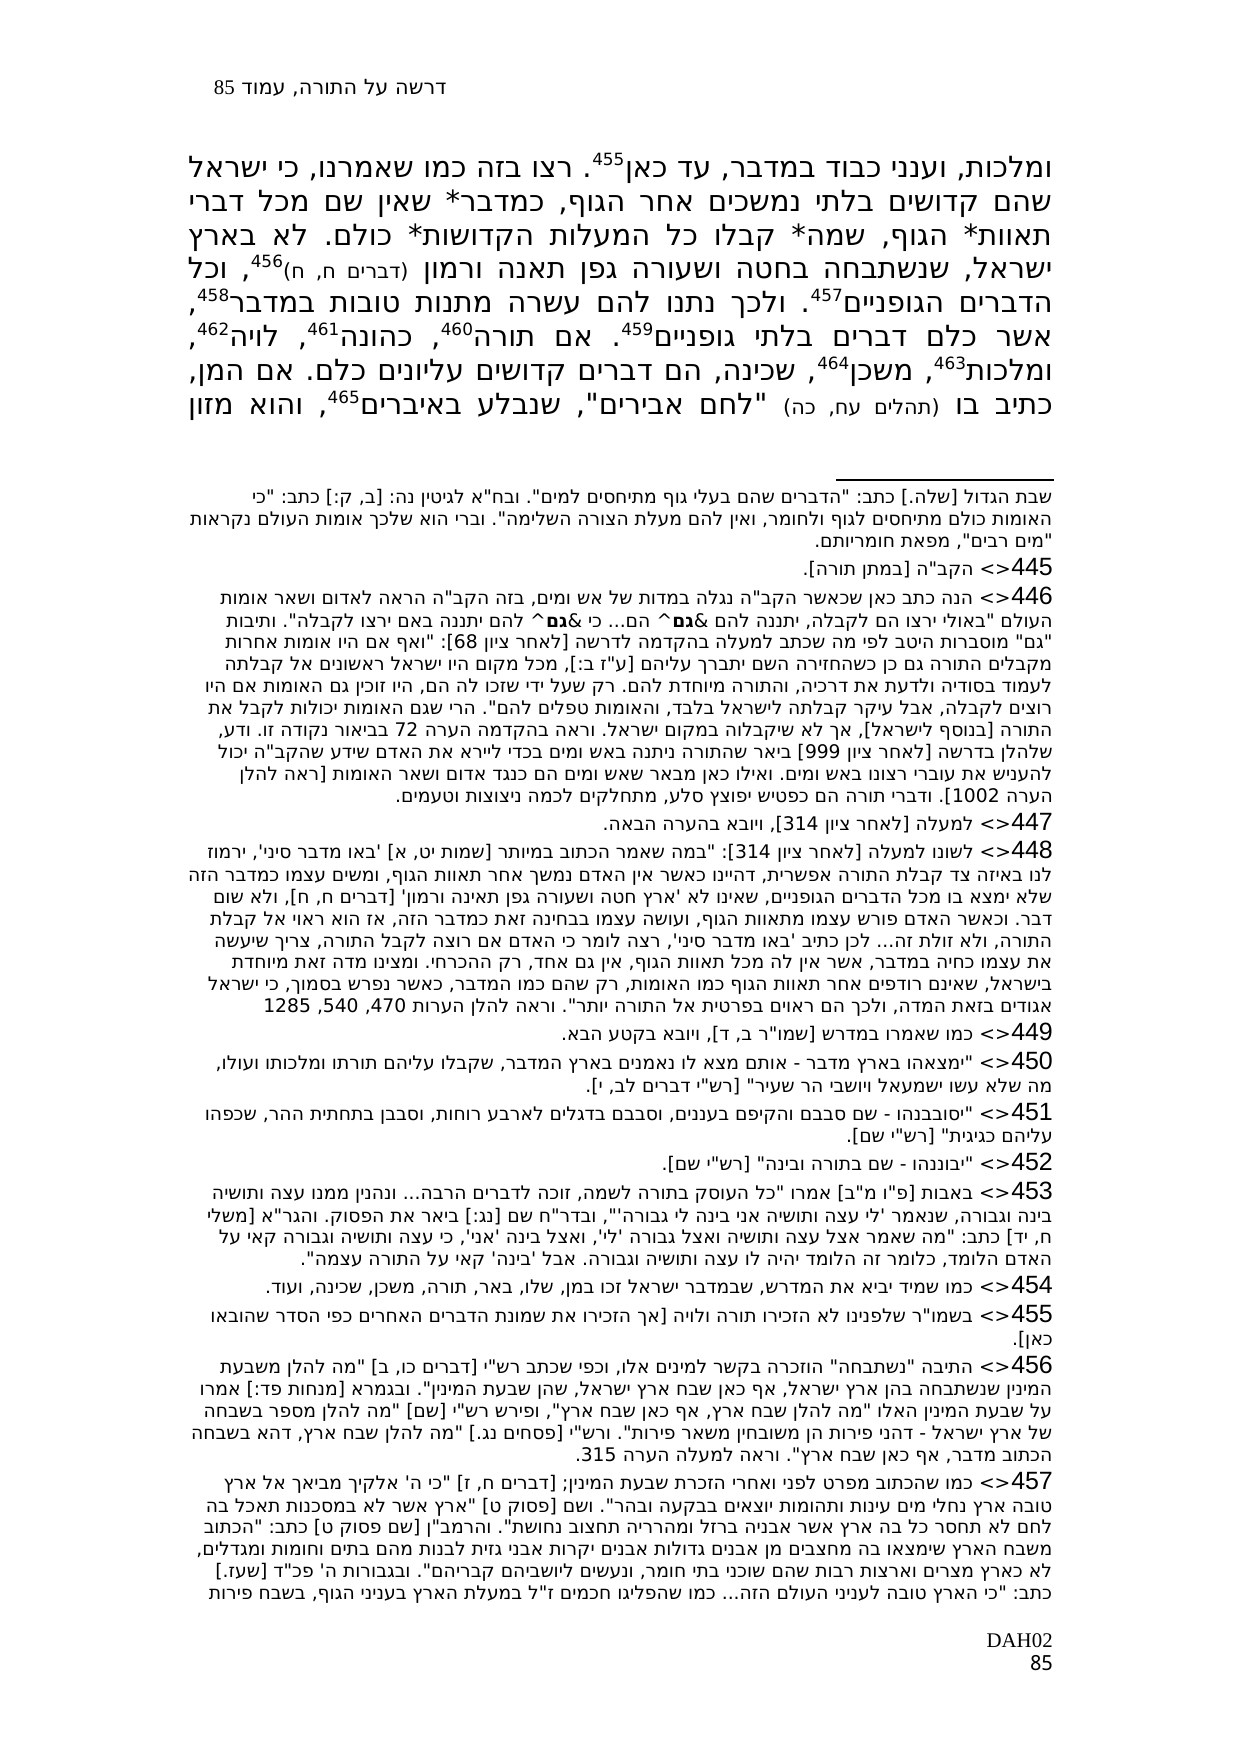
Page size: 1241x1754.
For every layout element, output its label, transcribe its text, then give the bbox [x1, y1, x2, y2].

text #ובמדרש= (שמו"ר ב, ד), "מי זאת עולה מן המדבר" (שיה"ש ג, ו), אמר רבי יהושע בן לוי, נתעלו מן המדבר, שנאמר "מי זאת עולה מן המדבר", שהיה להם; מן, ושליו, באר, והתורה, משכן, שכינה, כהונה, ולויה, ומלכות, וענני כבוד במדבר, עד כאן. רצו בזה כמו שאמרנו, כי ישראל שהם קדושים בלתי נמשכים אחר הגוף, כמדבר* שאין שם מכל דברי תאוות* הגוף, שמה* קבלו כל המעלות הקדושות* כולם. לא בארץ ישראל, שנשתבחה בחטה ושעורה גפן תאנה ורמון (דברים ח, ח), וכל הדברים הגופניים. ולכך נתנו להם עשרה מתנות טובות במדבר, אשר כלם דברים בלתי גופניים. אם תורה, כהונה, לויה, ומלכות, משכן, שכינה, הם דברים קדושים עליונים כלם. אם המן, כתיב בו (תהלים עח, כה) "לחם אבירים", שנבלע באיברים, והוא מזון רוחני. והבאר, שהיה מקור מתברך בברכה נסיית על ידי נס. וכן השליו הנקרא "עוף השמים" (בראשית א, ל), לא מן הארץ. והדברים הארציים וגופניים כולם [לא] קבלו ישראל עם קדוש ונבדל במדבר. [187, 150, 1053, 422]
